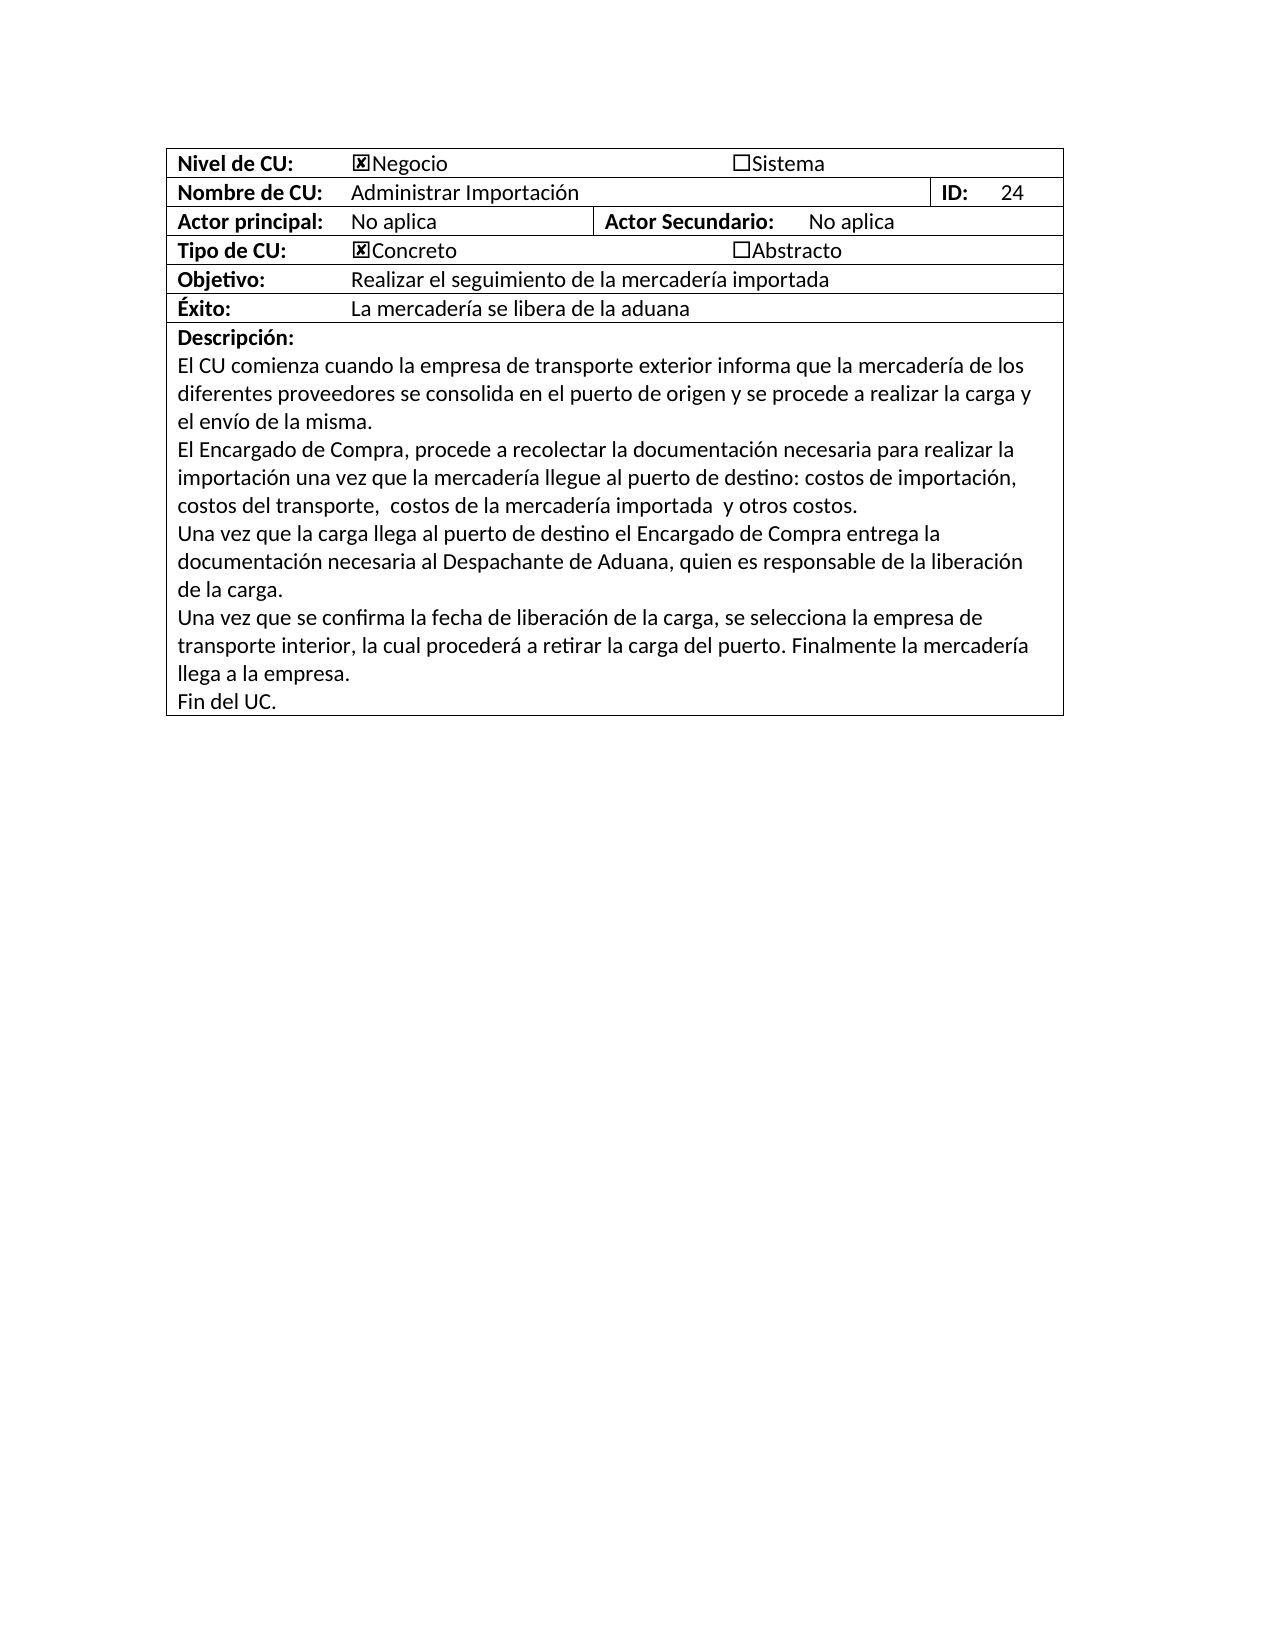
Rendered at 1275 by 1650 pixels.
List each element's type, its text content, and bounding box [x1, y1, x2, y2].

table_cell Realizar el seguimiento de la mercadería importada [340, 265, 1063, 293]
table_cell Tipo de CU: [167, 236, 339, 264]
table_cell Objetivo: [167, 265, 339, 293]
table_cell Éxito: [167, 294, 339, 322]
table_cell ID: [931, 178, 989, 206]
table_header Sistema [720, 149, 1063, 177]
table_cell Actor principal: [167, 207, 339, 235]
table_cell No aplica [797, 207, 1063, 235]
table_cell 24 [989, 178, 1063, 206]
table_cell Administrar Importación [340, 178, 930, 206]
table_cell Descripción: [167, 323, 1063, 351]
table_cell Actor Secundario: [594, 207, 797, 235]
table_cell No aplica [340, 207, 593, 235]
table_cell Concreto [340, 236, 720, 264]
table_cell La mercadería se libera de la aduana [340, 294, 1063, 322]
table_header Negocio [340, 149, 720, 177]
table_cell El CU comienza cuando la empresa de transporte exterior informa que la mercadería de los diferentes proveedores se consolida en el puerto de origen y se procede a realizar la carga y el envío de la misma. El Encargado de Compra, procede a recolectar la documentación necesaria para realizar la importación una vez que la mercadería llegue al puerto de destino: costos de importación, costos del transporte, costos de la mercadería importada y otros costos. Una vez que la carga llega al puerto de destino el Encargado de Compra entrega la documentación necesaria al Despachante de Aduana, quien es responsable de la liberación de la carga. Una vez que se confirma la fecha de liberación de la carga, se selecciona la empresa de transporte interior, la cual procederá a retirar la carga del puerto. Finalmente la mercadería llega a la empresa. Fin del UC. [167, 351, 1063, 715]
table_cell Abstracto [720, 236, 1063, 264]
table_header Nivel de CU: [167, 149, 339, 177]
table_cell Nombre de CU: [167, 178, 339, 206]
